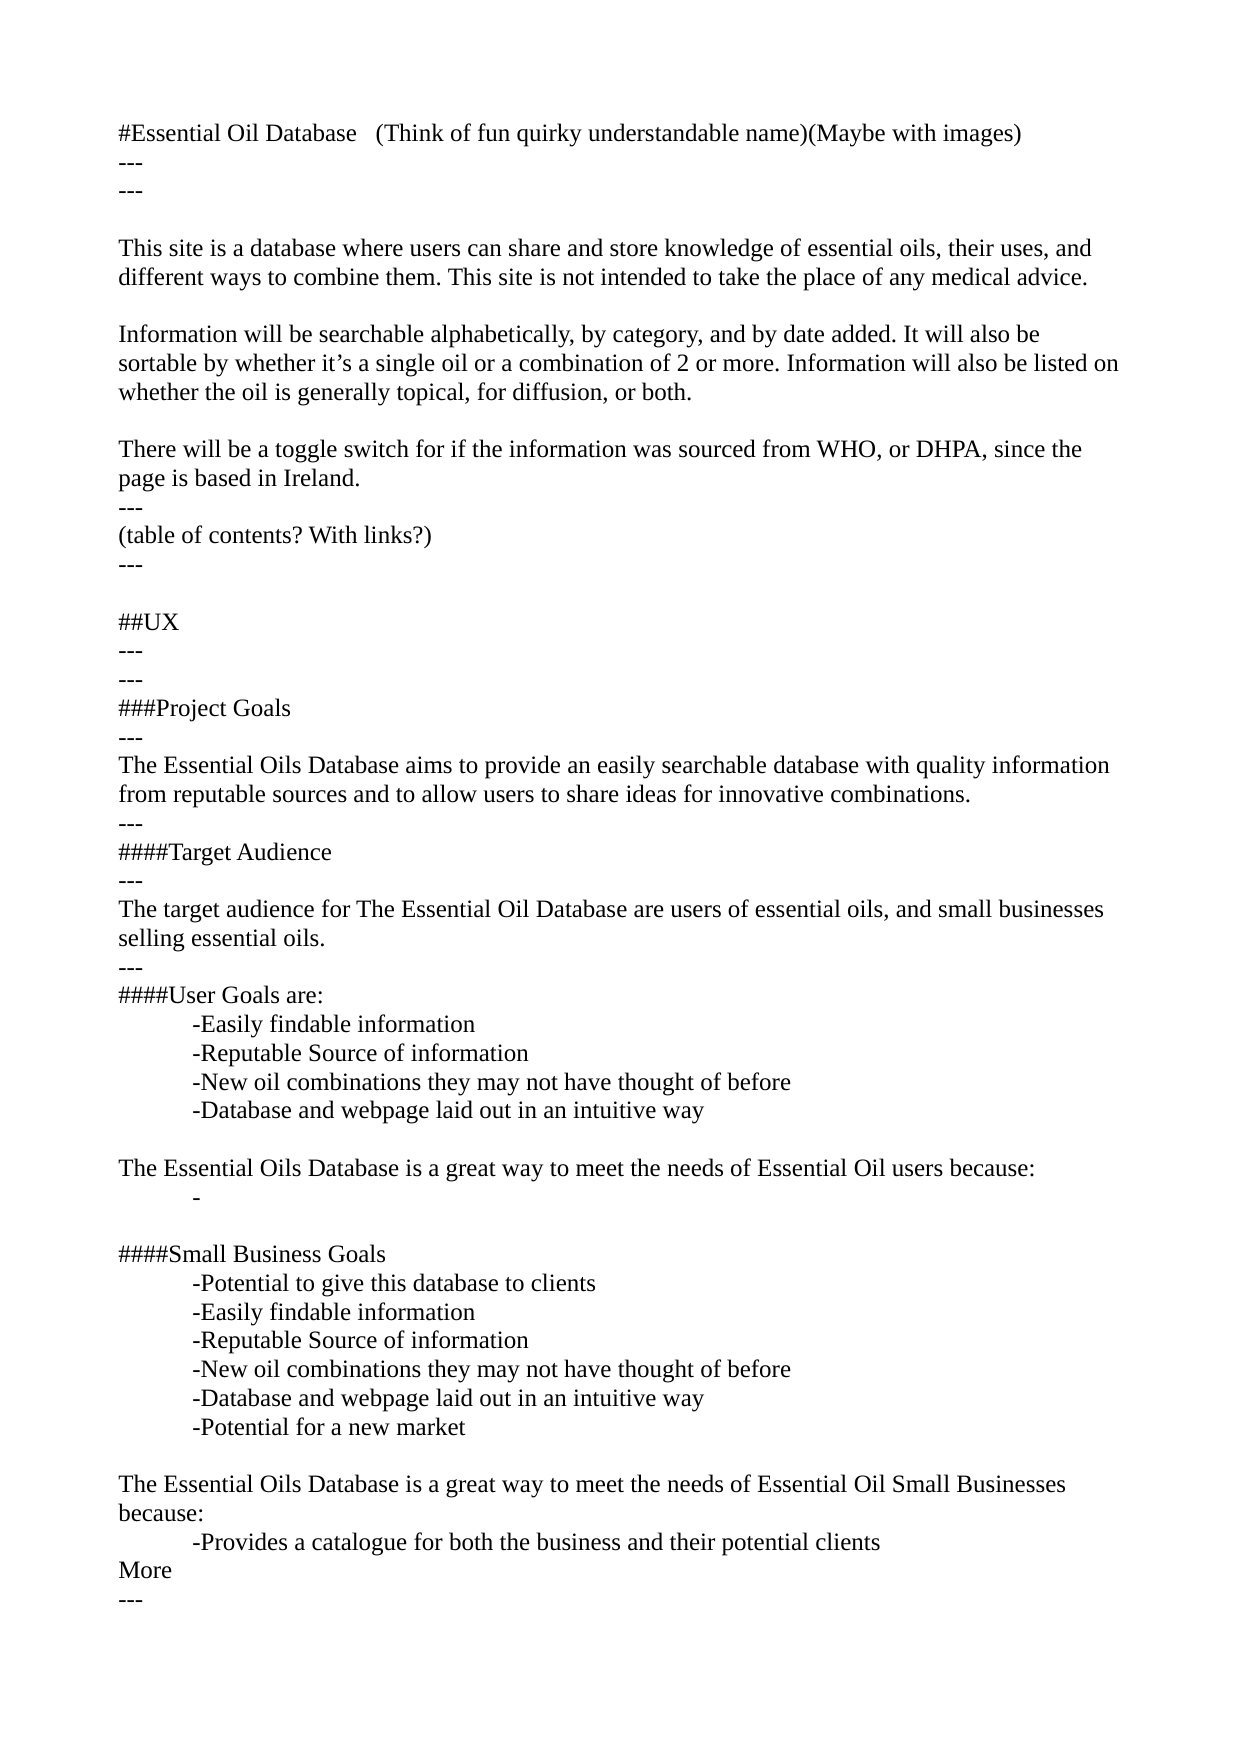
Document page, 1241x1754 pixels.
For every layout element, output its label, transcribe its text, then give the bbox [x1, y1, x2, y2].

text The Essential Oils Database is a great way to meet the needs of Essential Oil users because: - [118, 1153, 1122, 1211]
text ####Small Business Goals [118, 1211, 1122, 1268]
text -New oil combinations they may not have thought of before [118, 1354, 1122, 1383]
text -New oil combinations they may not have thought of before [118, 1067, 1122, 1096]
text -Reputable Source of information [118, 1326, 1122, 1354]
text -Reputable Source of information [118, 1038, 1122, 1067]
text -Potential for a new market [118, 1412, 1122, 1441]
text --- [118, 1584, 1122, 1613]
text -Database and webpage laid out in an intuitive way [118, 1383, 1122, 1412]
text -Database and webpage laid out in an intuitive way [118, 1096, 1122, 1124]
text #Essential Oil Database (Think of fun quirky understandable name)(Maybe with images) --- --- This site is a database where users can share and store knowledge of essential oils, their uses, and different ways to combine them. This site is not intended to take the place of any medical advice. Information will be searchable alphabetically, by category, and by date added. It will also be sortable by whether it’s a single oil or a combination of 2 or more. Information will also be listed on whether the oil is generally topical, for diffusion, or both. There will be a toggle switch for if the information was sourced from WHO, or DHPA, since the page is based in Ireland. --- [118, 118, 1122, 521]
text -Easily findable information [118, 1297, 1122, 1326]
text The Essential Oils Database is a great way to meet the needs of Essential Oil Small Businesses because: [118, 1441, 1122, 1527]
text -Potential to give this database to clients [118, 1268, 1122, 1297]
text (table of contents? With links?) --- ##UX --- --- ###Project Goals --- The Essential Oils Database aims to provide an easily searchable database with quality information from reputable sources and to allow users to share ideas for innovative combinations. --- ####Target Audience --- The target audience for The Essential Oil Database are users of essential oils, and small businesses selling essential oils. --- ####User Goals are: -Easily findable information [118, 521, 1122, 1038]
text -Provides a catalogue for both the business and their potential clients [118, 1527, 1122, 1556]
text More [118, 1556, 1122, 1584]
